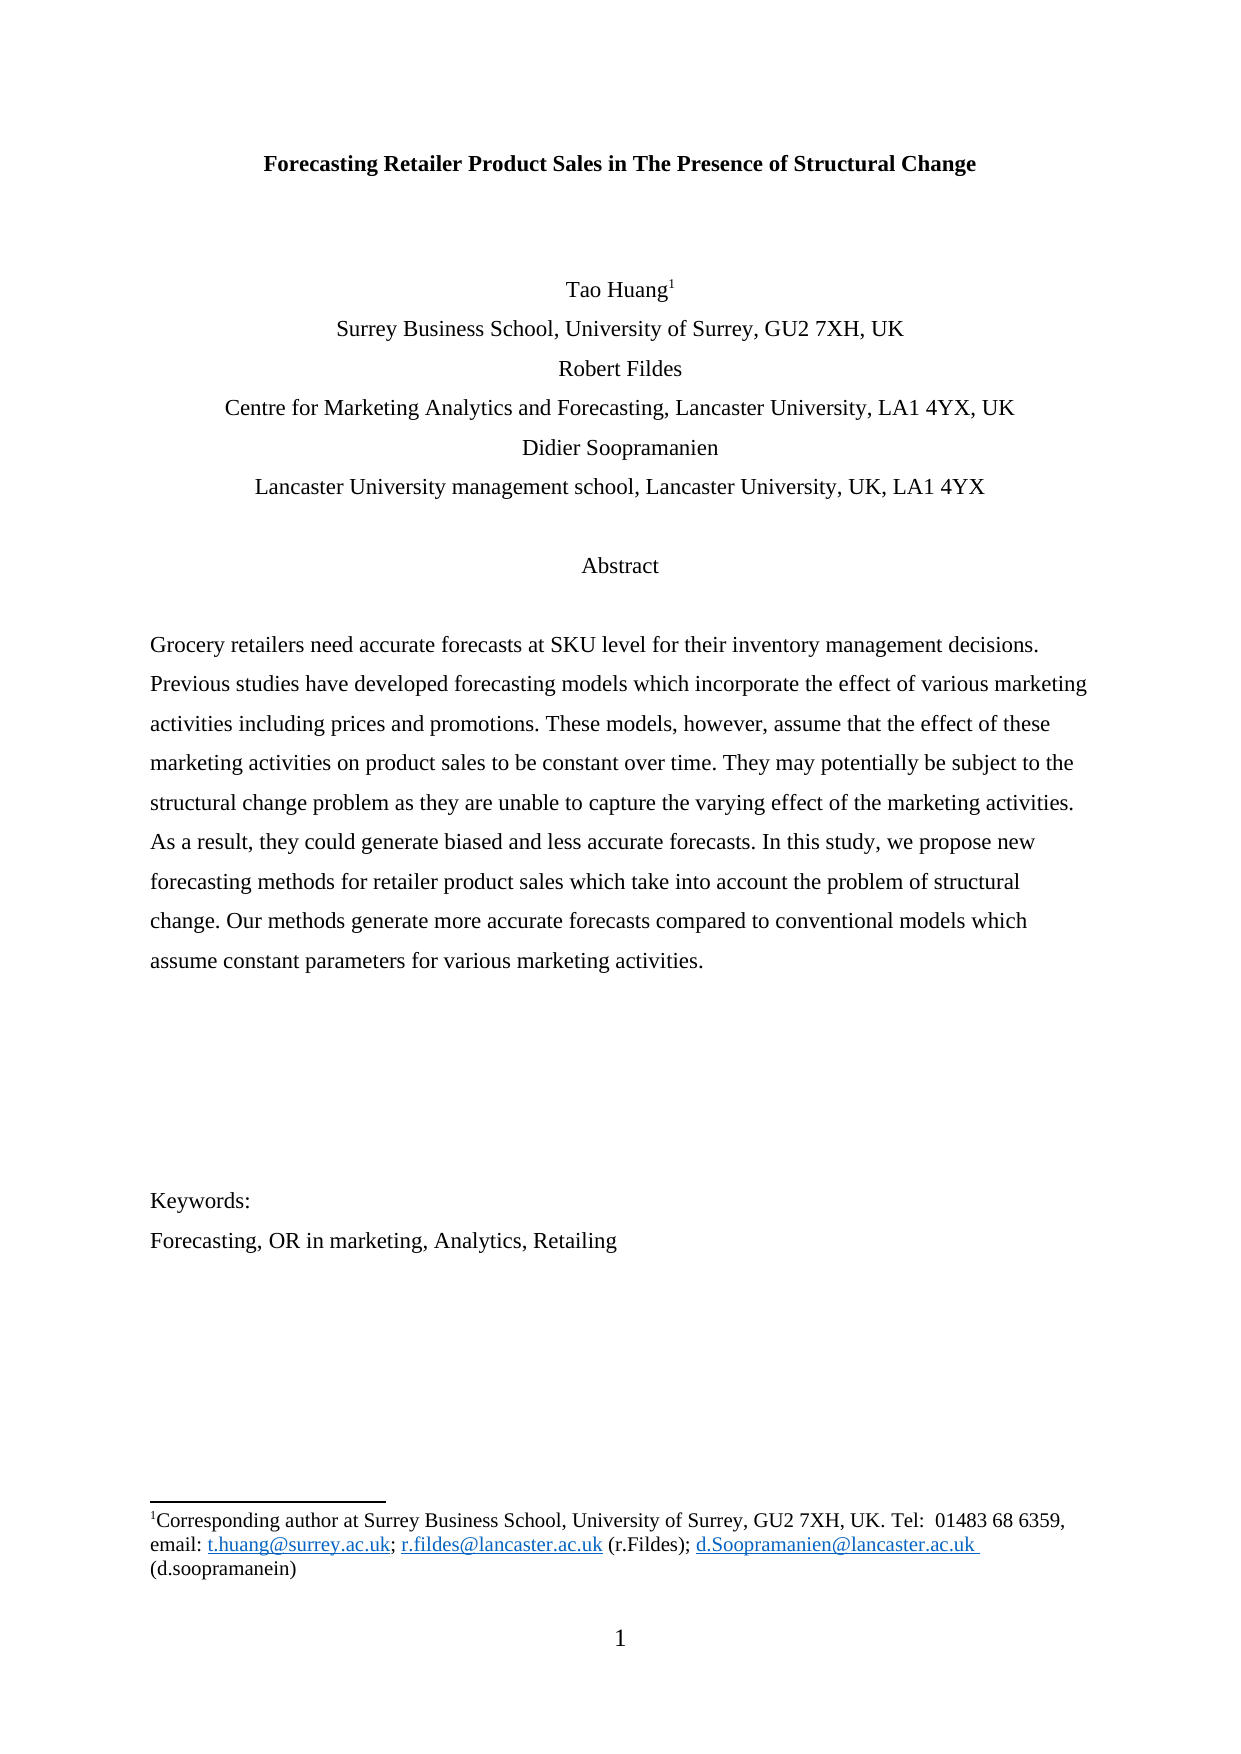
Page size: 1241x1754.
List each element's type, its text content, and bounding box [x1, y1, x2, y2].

text Forecasting Retailer Product Sales in The Presence of Structural Change [150, 150, 1090, 176]
text Centre for Marketing Analytics and Forecasting, Lancaster University, LA1 4YX, UK [150, 394, 1090, 421]
text Keywords: [150, 1187, 1090, 1214]
text Robert Fildes [150, 355, 1090, 381]
text Grocery retailers need accurate forecasts at SKU level for their inventory management decisions. Previous studies have developed forecasting models which incorporate the effect of various marketing activities including prices and promotions. These models, however, assume that the effect of these marketing activities on product sales to be constant over time. They may potentially be subject to the structural change problem as they are unable to capture the varying effect of the marketing activities. As a result, they could generate biased and less accurate forecasts. In this study, we propose new forecasting methods for retailer product sales which take into account the problem of structural change. Our methods generate more accurate forecasts compared to conventional models which assume constant parameters for various marketing activities. [150, 631, 1090, 973]
text Lancaster University management school, Lancaster University, UK, LA1 4YX [150, 473, 1090, 499]
text Forecasting, OR in marketing, Analytics, Retailing [150, 1227, 1090, 1253]
text Surrey Business School, University of Surrey, GU2 7XH, UK [150, 315, 1090, 342]
text Didier Soopramanien [150, 434, 1090, 460]
text Tao Huang [150, 276, 1090, 302]
text Abstract [150, 552, 1090, 578]
